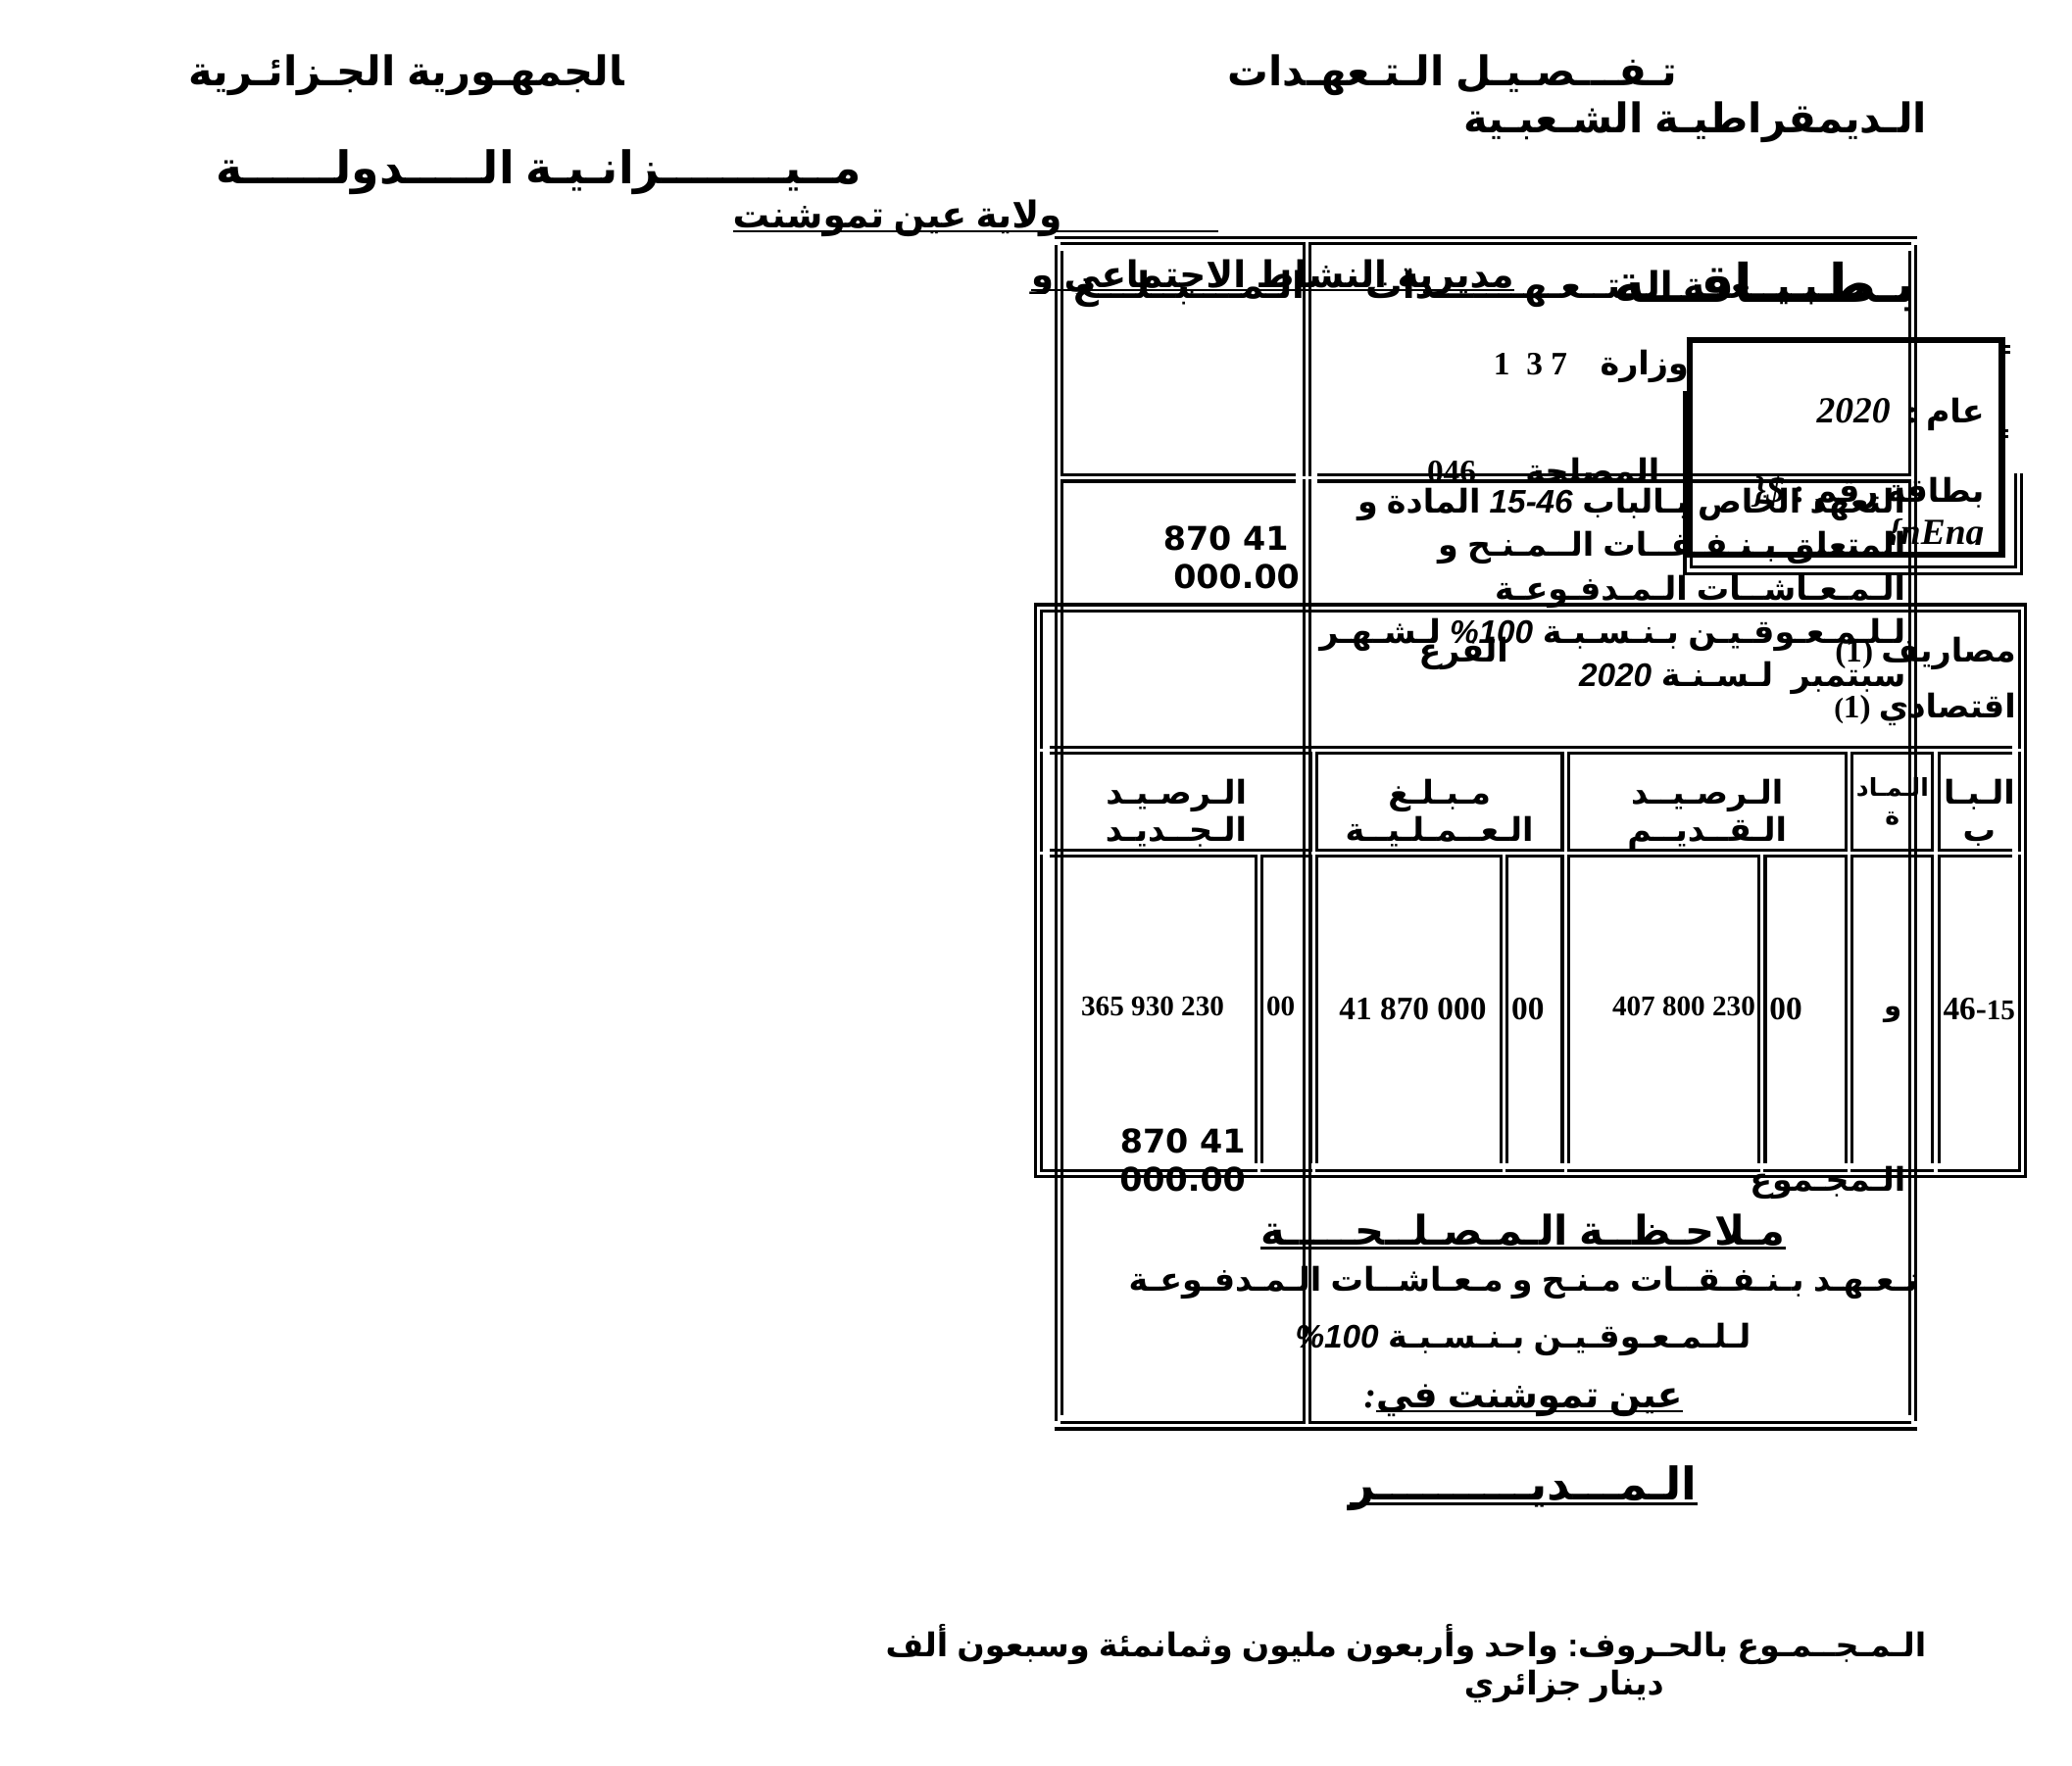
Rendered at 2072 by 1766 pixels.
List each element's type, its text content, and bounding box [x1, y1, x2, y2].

table_header الـمــــبــلـــغ [1059, 239, 1307, 473]
table_header طـبـيــعــة الــتــعـهـــــــدات [1307, 239, 1912, 473]
text تـفـــصـيـل الـتـعهـدات مــنالجمهـورية الجـزائـرية الـديمقراطيـة الشـعبـيةأأدنـى [116, 47, 1927, 142]
text ولاية عين تموشنت [116, 193, 1927, 236]
table_cell 41 870 000.00 41 870 000.00 [1059, 473, 1307, 1421]
text مــيــــــــزانـيـة الـــــدولــــــة [116, 142, 1927, 193]
text الـمـجــمـوع بالحـروف: واحد وأربعون مليون وثمانمئة وسبعون ألف [31, 1626, 1927, 1664]
table_cell التعهد الخاص بـالباب 46-15 المادة و المتعلق بـنـفـقــات الــمـنـح و الـمـعـاشــات الـمـدفـوعـة لـلـمـعـوقـيـن بـنـسـبـة 100% لـشـهـر سبتمبر لـسـنـة 2020 الـمجـموع [1307, 473, 1912, 1421]
text دينار جزائري [31, 1664, 1927, 1701]
